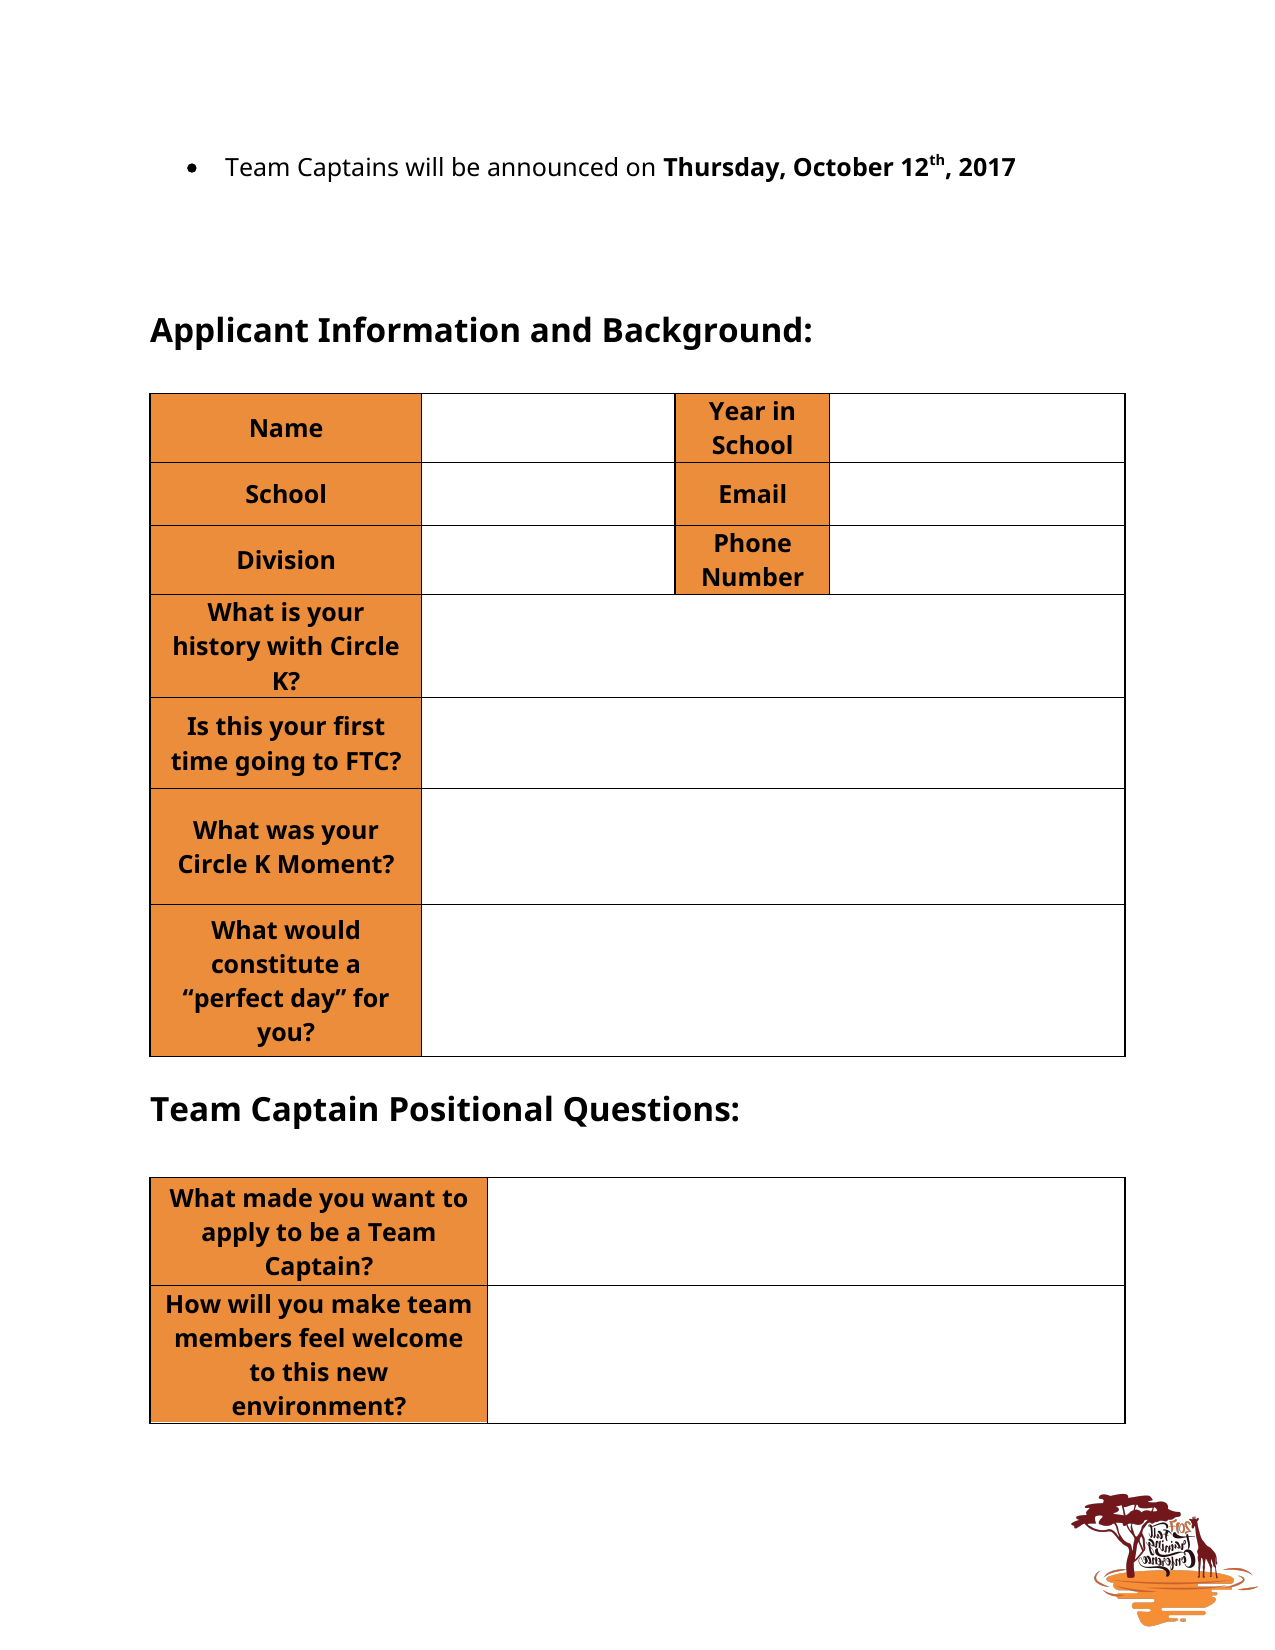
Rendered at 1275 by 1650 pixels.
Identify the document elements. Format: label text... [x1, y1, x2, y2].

text Applicant Information and Background: [150, 307, 1125, 352]
picture [1063, 1460, 1271, 1650]
table_cell [830, 463, 1124, 525]
table_header [422, 394, 674, 462]
table_cell [422, 463, 674, 525]
table_cell Is this your first time going to FTC? [151, 698, 421, 788]
table_cell What would constitute a “perfect day” for you? [151, 905, 421, 1056]
table_cell [422, 698, 1124, 788]
table_cell What was your Circle K Moment? [151, 789, 421, 904]
table_cell [422, 905, 1124, 1056]
table_cell [488, 1286, 1124, 1422]
table_cell [422, 526, 674, 594]
table_cell Email [676, 463, 829, 525]
table_header [830, 394, 1124, 462]
table_cell [422, 789, 1124, 904]
table_cell [422, 595, 1124, 697]
table_header Name [151, 394, 421, 462]
table_header [488, 1178, 1124, 1285]
table_cell What is your history with Circle K? [151, 595, 421, 697]
table_cell How will you make team members feel welcome to this new environment? [151, 1286, 487, 1422]
table_cell [830, 526, 1124, 594]
table_cell Phone Number [676, 526, 829, 594]
table_cell Division [151, 526, 421, 594]
list Team Captains will be announced on Thursday, October 12th, 2017 [187, 150, 1125, 184]
text Team Captain Positional Questions: [150, 1086, 1125, 1131]
table_cell School [151, 463, 421, 525]
table_header Year in School [676, 394, 829, 462]
table_header What made you want to apply to be a Team Captain? [151, 1178, 487, 1285]
